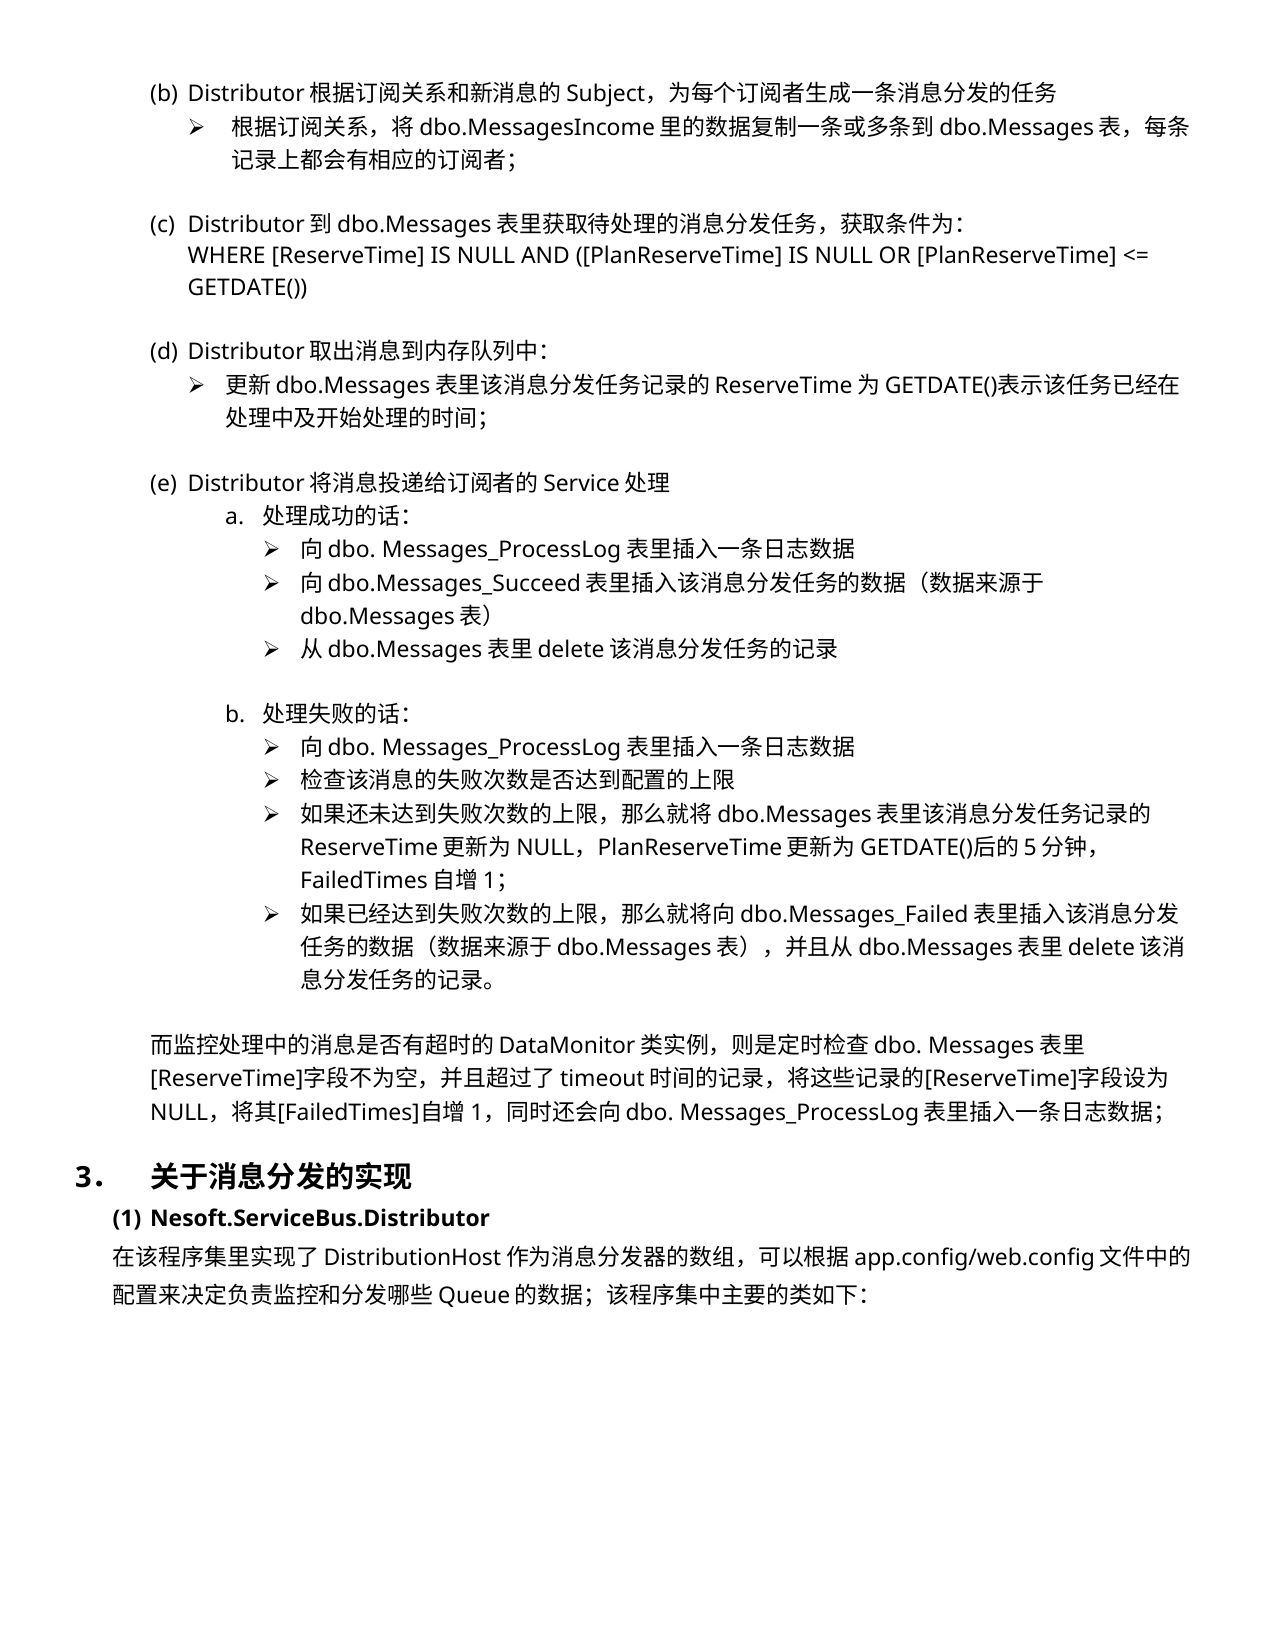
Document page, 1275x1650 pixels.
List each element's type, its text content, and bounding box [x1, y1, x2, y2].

list 根据订阅关系，将dbo.MessagesIncome里的数据复制一条或多条到dbo.Messages表，每条记录上都会有相应的订阅者； [187, 108, 1200, 175]
list 向dbo. Messages_ProcessLog表里插入一条日志数据 [262, 531, 1200, 564]
list 检查该消息的失败次数是否达到配置的上限 [262, 762, 1200, 796]
list 处理失败的话： [225, 696, 1200, 729]
list Distributor取出消息到内存队列中： [150, 333, 1200, 367]
list 如果已经达到失败次数的上限，那么就将向dbo.Messages_Failed表里插入该消息分发任务的数据（数据来源于dbo.Messages表），并且从dbo.Messages表里delete该消息分发任务的记录。 [262, 896, 1200, 995]
list 关于消息分发的实现 [75, 1154, 1200, 1196]
list 从dbo.Messages表里delete该消息分发任务的记录 [262, 631, 1200, 664]
list 更新dbo.Messages表里该消息分发任务记录的ReserveTime为GETDATE()表示该任务已经在处理中及开始处理的时间； [187, 367, 1200, 433]
list 向dbo.Messages_Succeed表里插入该消息分发任务的数据（数据来源于dbo.Messages表） [262, 564, 1200, 631]
list Nesoft.ServiceBus.Distributor [112, 1202, 1200, 1234]
list Distributor将消息投递给订阅者的Service处理 [150, 464, 1200, 498]
list 如果还未达到失败次数的上限，那么就将dbo.Messages表里该消息分发任务记录的ReserveTime更新为NULL，PlanReserveTime更新为GETDATE()后的5分钟，FailedTimes自增1； [262, 796, 1200, 896]
list WHERE [ReserveTime] IS NULL AND ([PlanReserveTime] IS NULL OR [PlanReserveTime] <= GETDATE()) [187, 239, 1200, 302]
list 而监控处理中的消息是否有超时的DataMonitor类实例，则是定时检查dbo. Messages表里[ReserveTime]字段不为空，并且超过了timeout时间的记录，将这些记录的[ReserveTime]字段设为NULL，将其[FailedTimes]自增1，同时还会向dbo. Messages_ProcessLog表里插入一条日志数据； [150, 1027, 1200, 1127]
list Distributor根据订阅关系和新消息的Subject，为每个订阅者生成一条消息分发的任务 [150, 75, 1200, 108]
list 处理成功的话： [225, 498, 1200, 531]
list Distributor到dbo.Messages表里获取待处理的消息分发任务，获取条件为： [150, 206, 1200, 239]
list 在该程序集里实现了DistributionHost作为消息分发器的数组，可以根据app.config/web.config文件中的配置来决定负责监控和分发哪些Queue的数据；该程序集中主要的类如下： [112, 1238, 1200, 1310]
list 向dbo. Messages_ProcessLog表里插入一条日志数据 [262, 729, 1200, 762]
